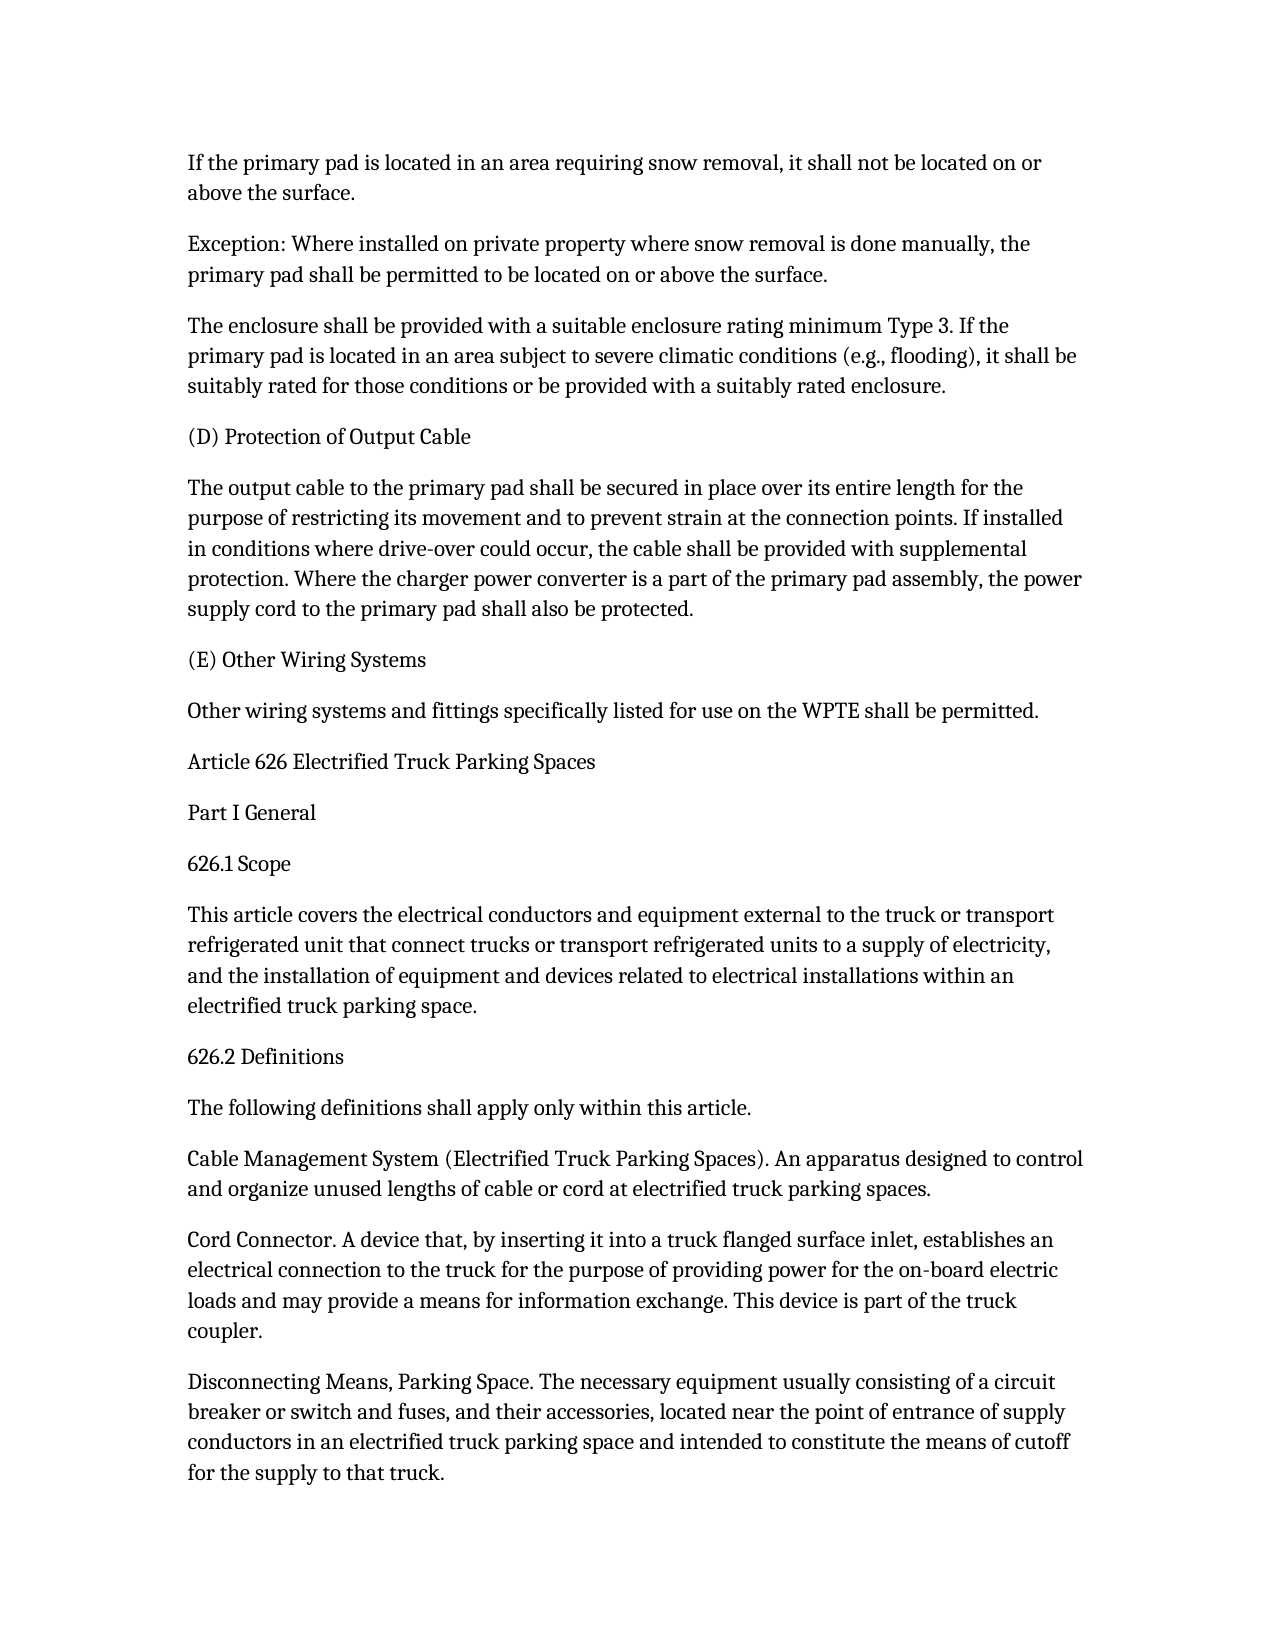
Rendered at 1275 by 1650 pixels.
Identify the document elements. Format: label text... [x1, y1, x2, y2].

text Cord Connector. A device that, by inserting it into a truck flanged surface inlet, establishes an electrical connection to the truck for the purpose of providing power for the on-board electric loads and may provide a means for information exchange. This device is part of the truck coupler. [187, 1227, 1087, 1344]
text This article covers the electrical conductors and equipment external to the truck or transport refrigerated unit that connect trucks or transport refrigerated units to a supply of electricity, and the installation of equipment and devices related to electrical installations within an electrified truck parking space. [187, 902, 1087, 1019]
text Cable Management System (Electrified Truck Parking Spaces). An apparatus designed to control and organize unused lengths of cable or cord at electrified truck parking spaces. [187, 1146, 1087, 1202]
text Other wiring systems and fittings specifically listed for use on the WPTE shall be permitted. [187, 698, 1087, 724]
text The following definitions shall apply only within this article. [187, 1095, 1087, 1121]
text Exception: Where installed on private property where snow removal is done manually, the primary pad shall be permitted to be located on or above the surface. [187, 231, 1087, 288]
text The output cable to the primary pad shall be secured in place over its entire length for the purpose of restricting its movement and to prevent strain at the connection points. If installed in conditions where drive-over could occur, the cable shall be provided with supplemental protection. Where the charger power converter is a part of the primary pad assembly, the power supply cord to the primary pad shall also be protected. [187, 475, 1087, 622]
text Disconnecting Means, Parking Space. The necessary equipment usually consisting of a circuit breaker or switch and fuses, and their accessories, located near the point of entrance of supply conductors in an electrified truck parking space and intended to constitute the means of cutoff for the supply to that truck. [187, 1369, 1087, 1486]
text (E) Other Wiring Systems [187, 647, 1087, 673]
text Part I General [187, 800, 1087, 826]
text The enclosure shall be provided with a suitable enclosure rating minimum Type 3. If the primary pad is located in an area subject to severe climatic conditions (e.g., flooding), it shall be suitably rated for those conditions or be provided with a suitably rated enclosure. [187, 312, 1087, 399]
text (D) Protection of Output Cable [187, 424, 1087, 450]
text 626.2 Definitions [187, 1044, 1087, 1070]
text 626.1 Scope [187, 851, 1087, 877]
text Article 626 Electrified Truck Parking Spaces [187, 749, 1087, 775]
text If the primary pad is located in an area requiring snow removal, it shall not be located on or above the surface. [187, 150, 1087, 207]
